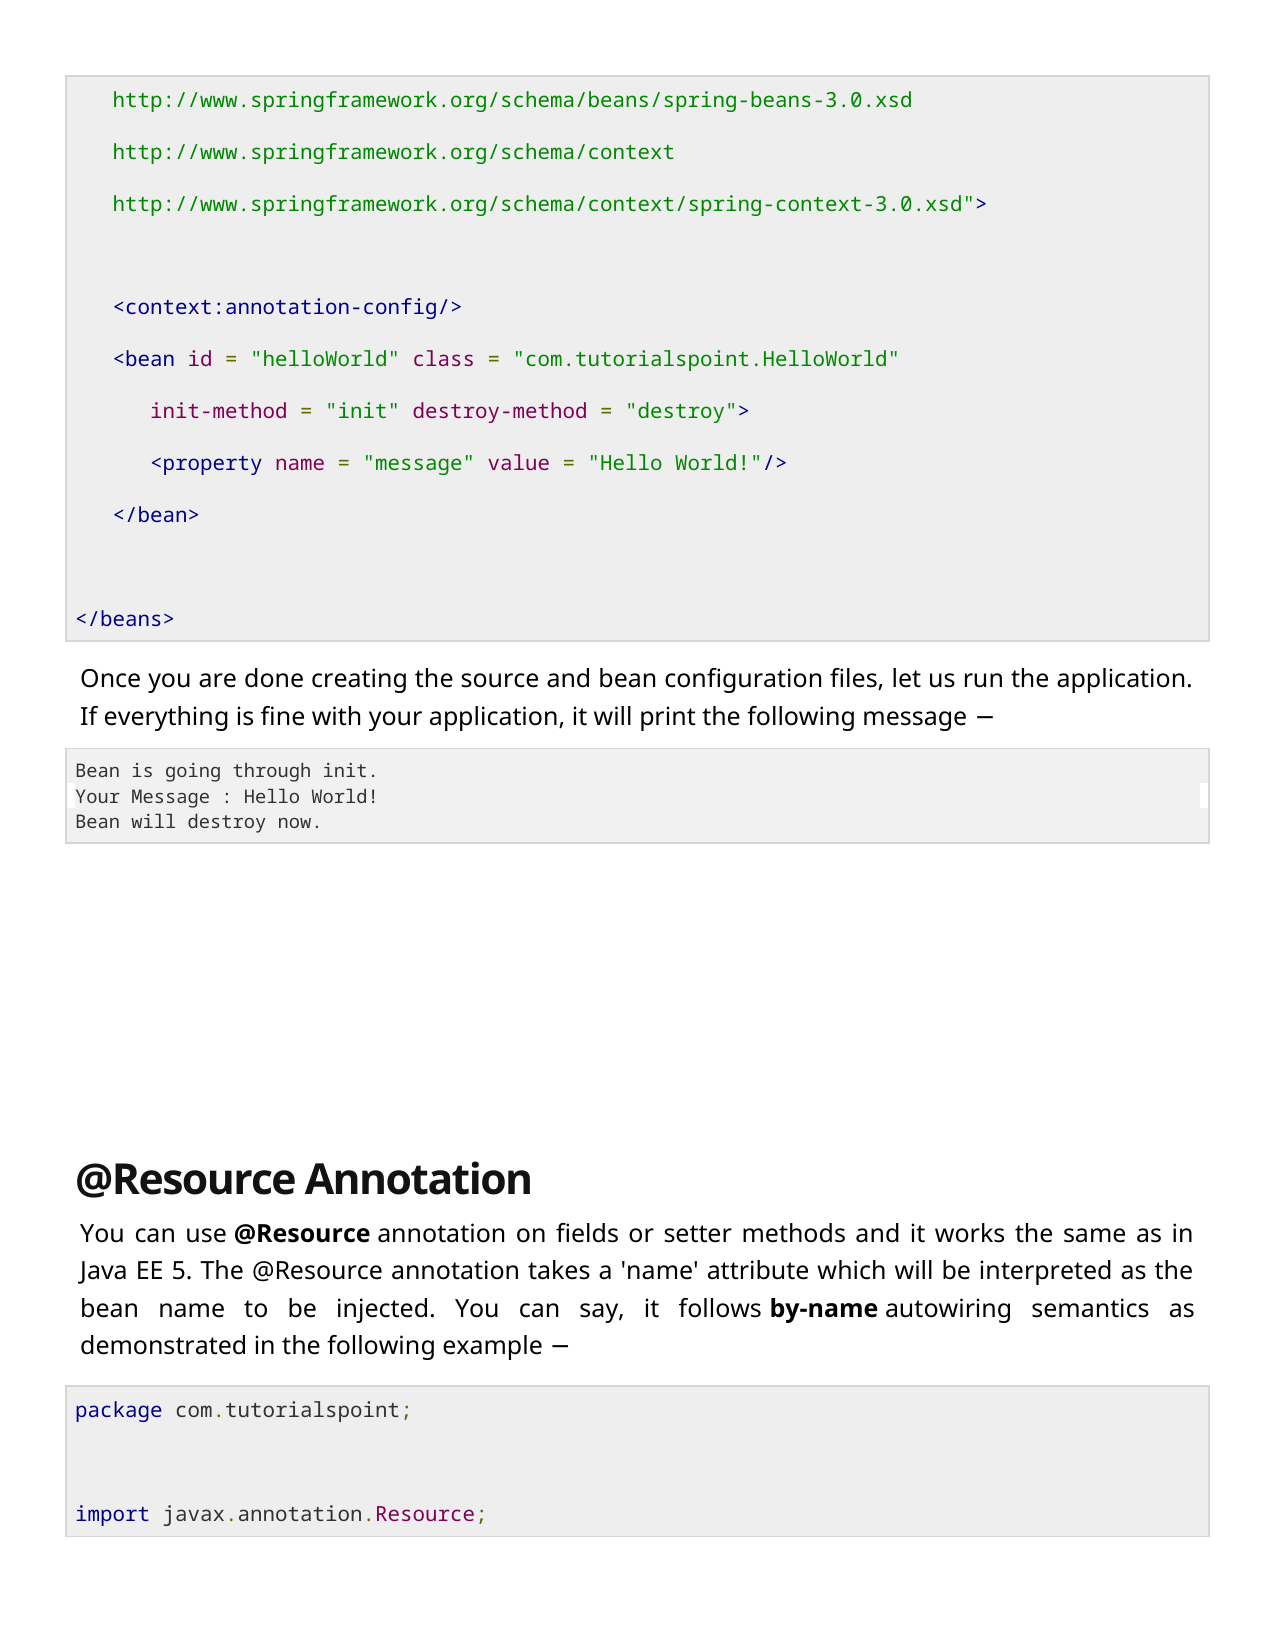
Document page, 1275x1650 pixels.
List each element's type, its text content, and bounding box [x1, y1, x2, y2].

text http://www.springframework.org/schema/context [67, 127, 1208, 165]
text Bean is going through init. [67, 749, 1208, 783]
text http://www.springframework.org/schema/context/spring-context-3.0.xsd"> [67, 179, 1208, 217]
text <context:annotation-config/> [67, 282, 1208, 321]
text import javax.annotation.Resource; [67, 1489, 1208, 1536]
subtitle @Resource Annotation [75, 1149, 1195, 1207]
text package com.tutorialspoint; [67, 1387, 1208, 1424]
text <bean id = "helloWorld" class = "com.tutorialspoint.HelloWorld" [67, 334, 1208, 373]
text <property name = "message" value = "Hello World!"/> [67, 438, 1208, 476]
text </beans> [67, 594, 1208, 640]
text Your Message : Hello World! [75, 783, 1200, 799]
text You can use @Resource annotation on fields or setter methods and it works the same as in Java EE 5. The @Resource annotation takes a 'name' attribute which will be interpreted as the bean name to be injected. You can say, it follows by-name autowiring semantics as demonstrated in the following example − [80, 1212, 1195, 1362]
text Bean will destroy now. [67, 799, 1208, 842]
text http://www.springframework.org/schema/beans/spring-beans-3.0.xsd [67, 77, 1208, 113]
text init-method = "init" destroy-method = "destroy"> [67, 386, 1208, 424]
text </bean> [67, 490, 1208, 528]
text Once you are done creating the source and bean configuration files, let us run the application. If everything is fine with your application, it will print the following message − [80, 658, 1195, 733]
